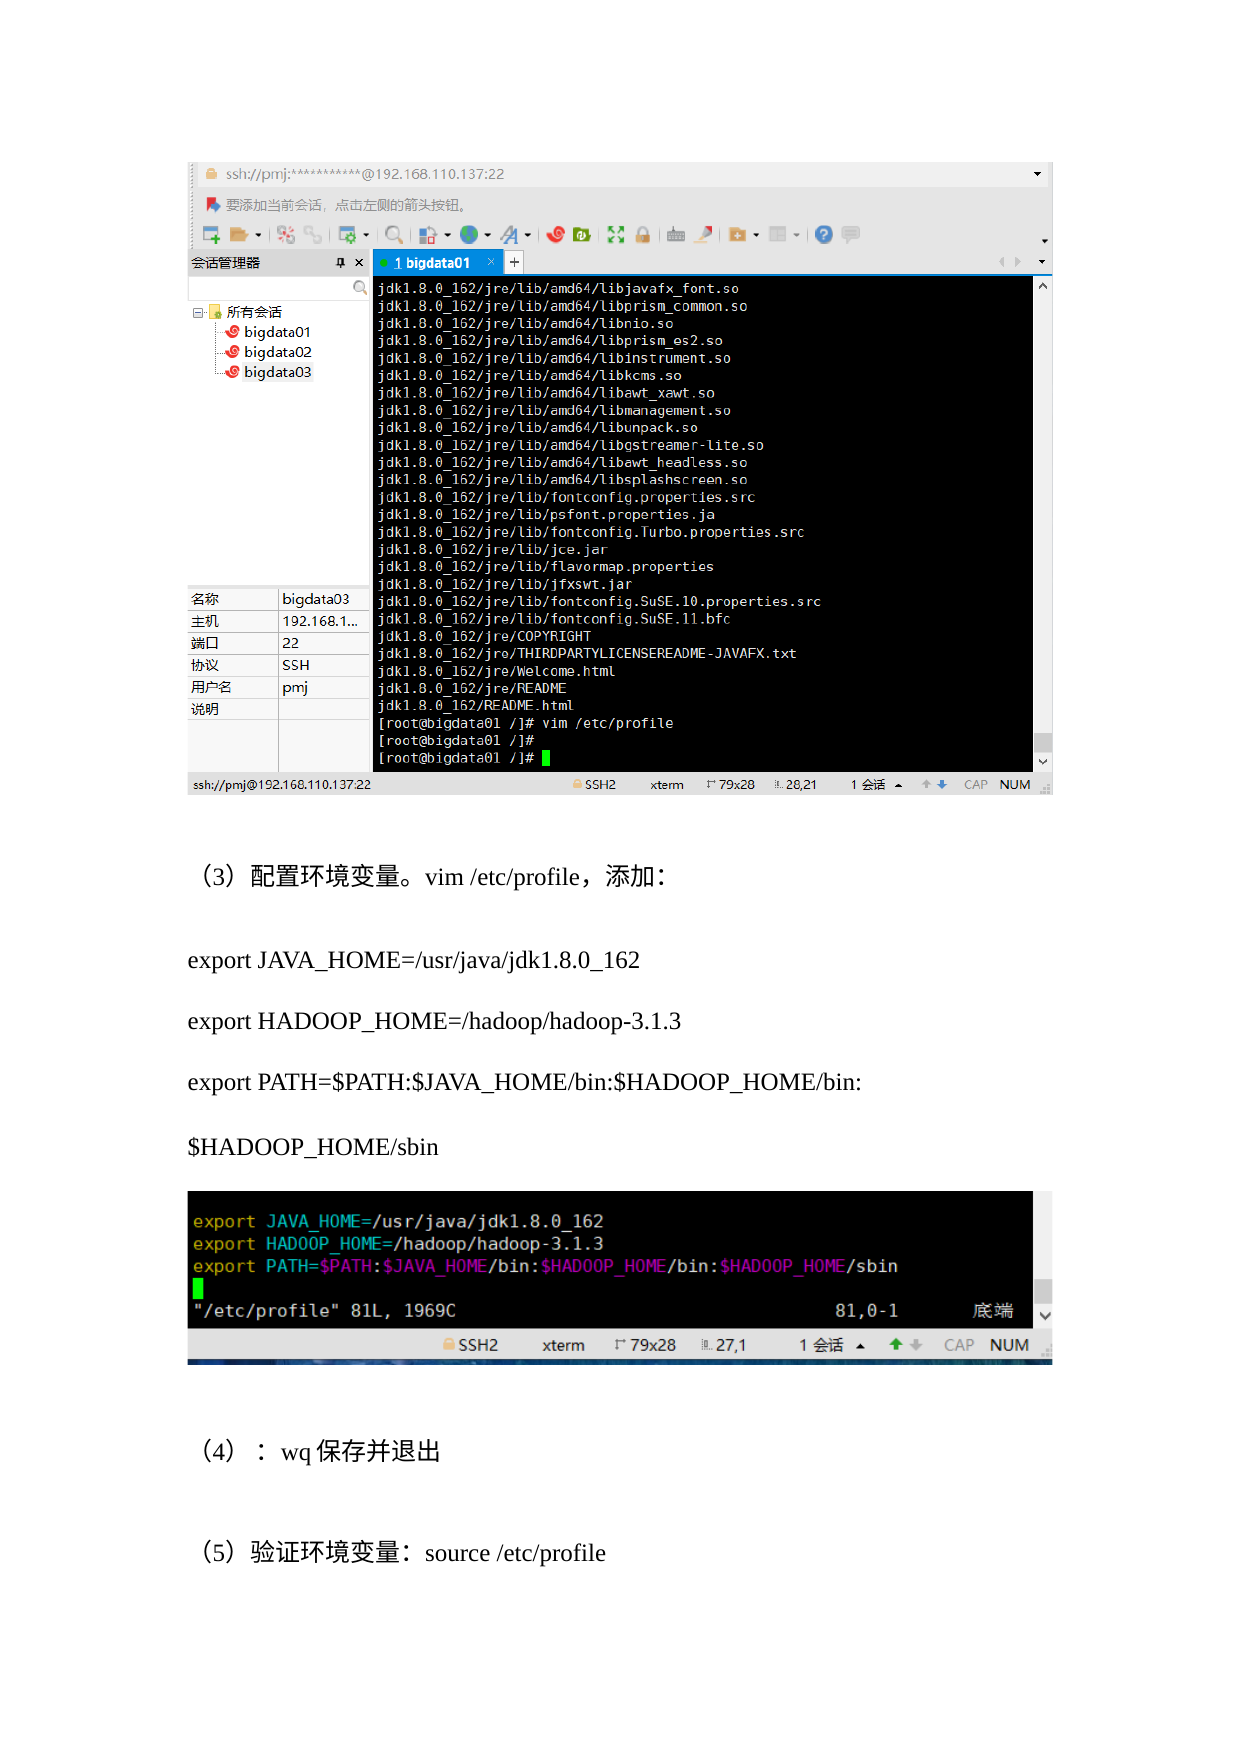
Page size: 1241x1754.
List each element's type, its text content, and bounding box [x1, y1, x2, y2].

text export HADOOP_HOME=/hadoop/hadoop-3.1.3 [187, 1004, 1053, 1037]
text export JAVA_HOME=/usr/java/jdk1.8.0_162 [187, 943, 1053, 976]
text export PATH=$PATH:$JAVA_HOME/bin:$HADOOP_HOME/bin:$HADOOP_HOME/sbin [187, 1066, 1053, 1163]
text （4） ：wq保存并退出 [187, 1417, 1053, 1482]
picture [187, 162, 1053, 795]
text （5）验证环境变量：source /etc/profile [187, 1518, 1053, 1583]
text （3）配置环境变量。vim /etc/profile，添加： [187, 842, 1053, 907]
picture [187, 1191, 1053, 1365]
